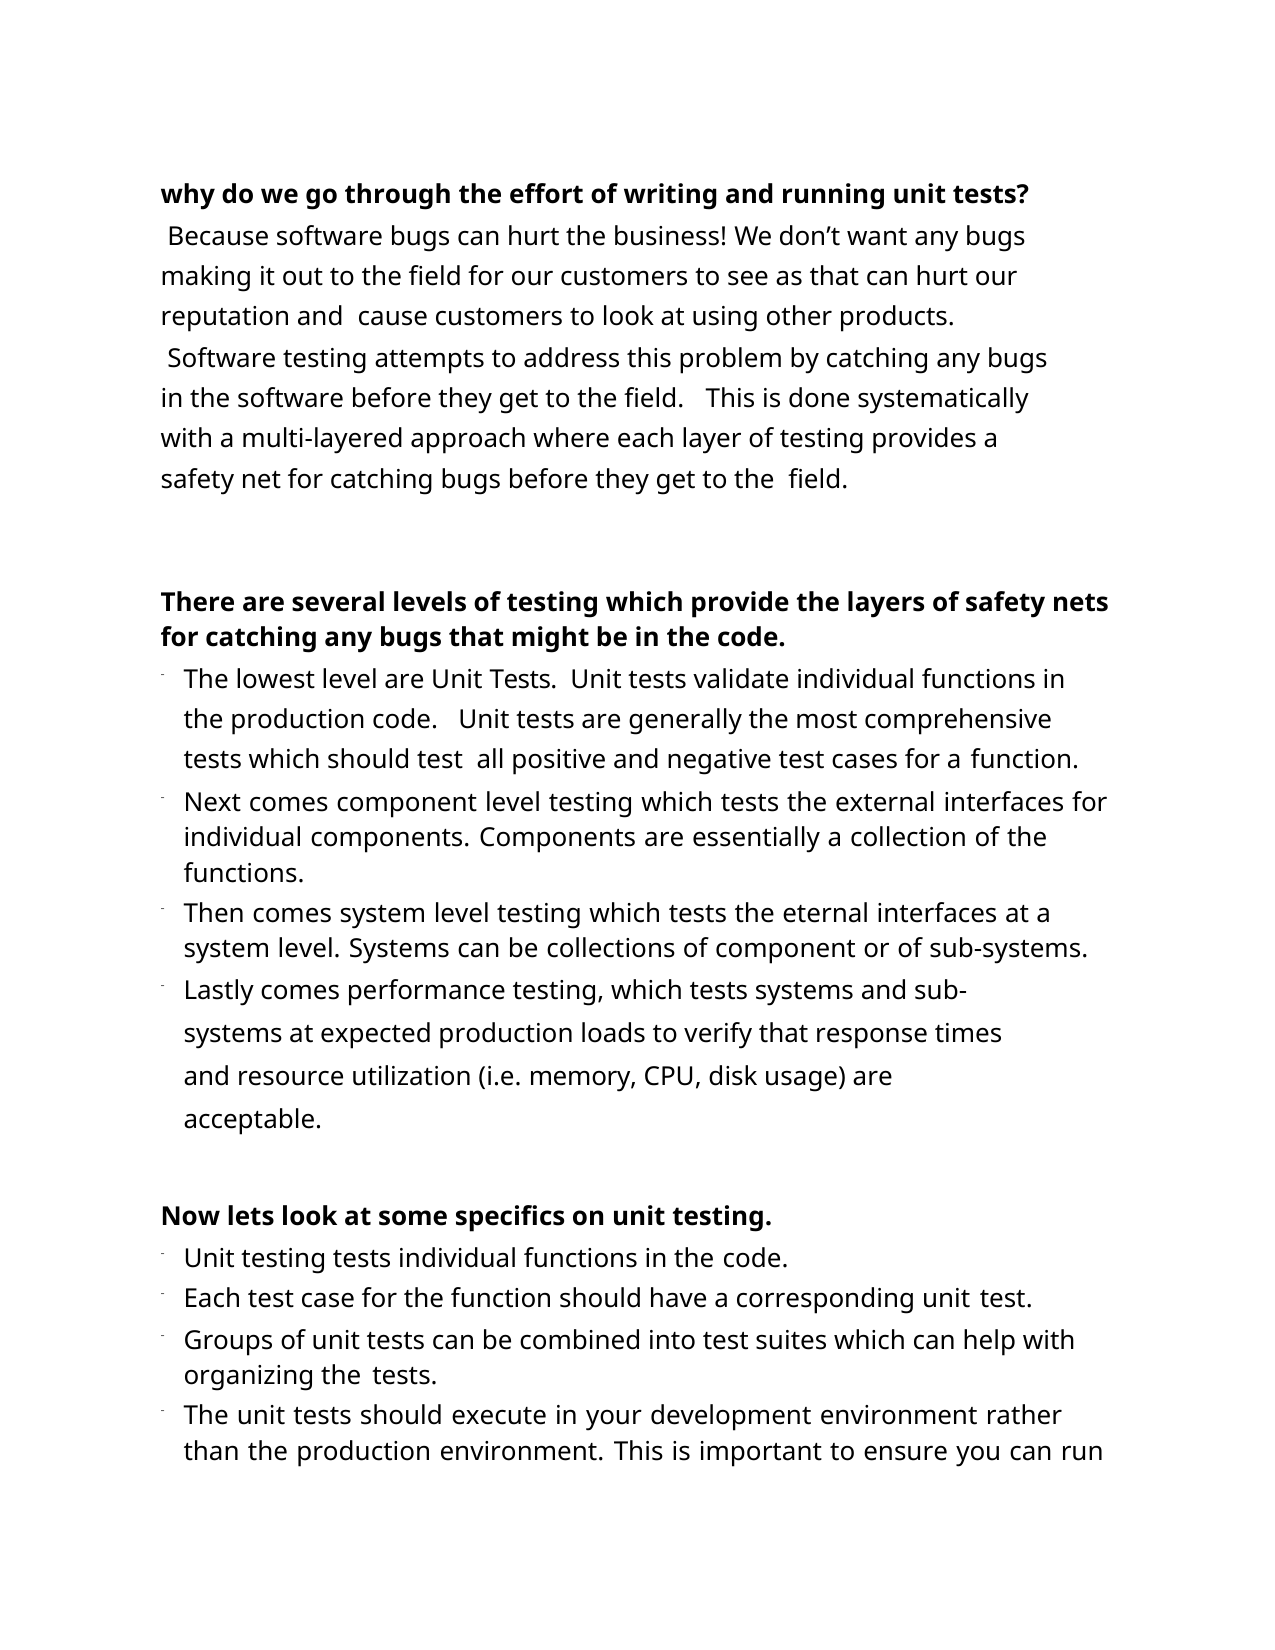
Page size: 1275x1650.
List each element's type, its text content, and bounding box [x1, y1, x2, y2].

text Now lets look at some specifics on unit testing. [160, 1198, 1125, 1233]
list The lowest level are Unit Tests. Unit tests validate individual functions in the production code. Unit tests are generally the most comprehensive tests which should test all positive and negative test cases for a function. [160, 661, 1111, 777]
text why do we go through the eﬀort of writing and running unit tests? [160, 176, 1125, 211]
text Because software bugs can hurt the business! We don’t want any bugs making it out to the field for our customers to see as that can hurt our reputation and cause customers to look at using other products. [160, 217, 1070, 333]
list Next comes component level testing which tests the external interfaces for individual components. Components are essentially a collection of the functions. [160, 783, 1125, 890]
text There are several levels of testing which provide the layers of safety nets for catching any bugs that might be in the code. [160, 583, 1125, 654]
text Software testing attempts to address this problem by catching any bugs in the software before they get to the field. This is done systematically with a multi-layered approach where each layer of testing provides a safety net for catching bugs before they get to the field. [160, 340, 1070, 496]
list Lastly comes performance testing, which tests systems and sub-systems at expected production loads to verify that response times and resource utilization (i.e. memory, CPU, disk usage) are acceptable. [160, 972, 1032, 1136]
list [160, 1397, 1125, 1468]
list Groups of unit tests can be combined into test suites which can help with organizing the tests. [160, 1321, 1125, 1392]
list Then comes system level testing which tests the eternal interfaces at a system level. Systems can be collections of component or of sub-systems. [160, 894, 1125, 965]
list Unit testing tests individual functions in the code. [160, 1239, 1125, 1275]
list Each test case for the function should have a corresponding unit test. [160, 1279, 1125, 1315]
